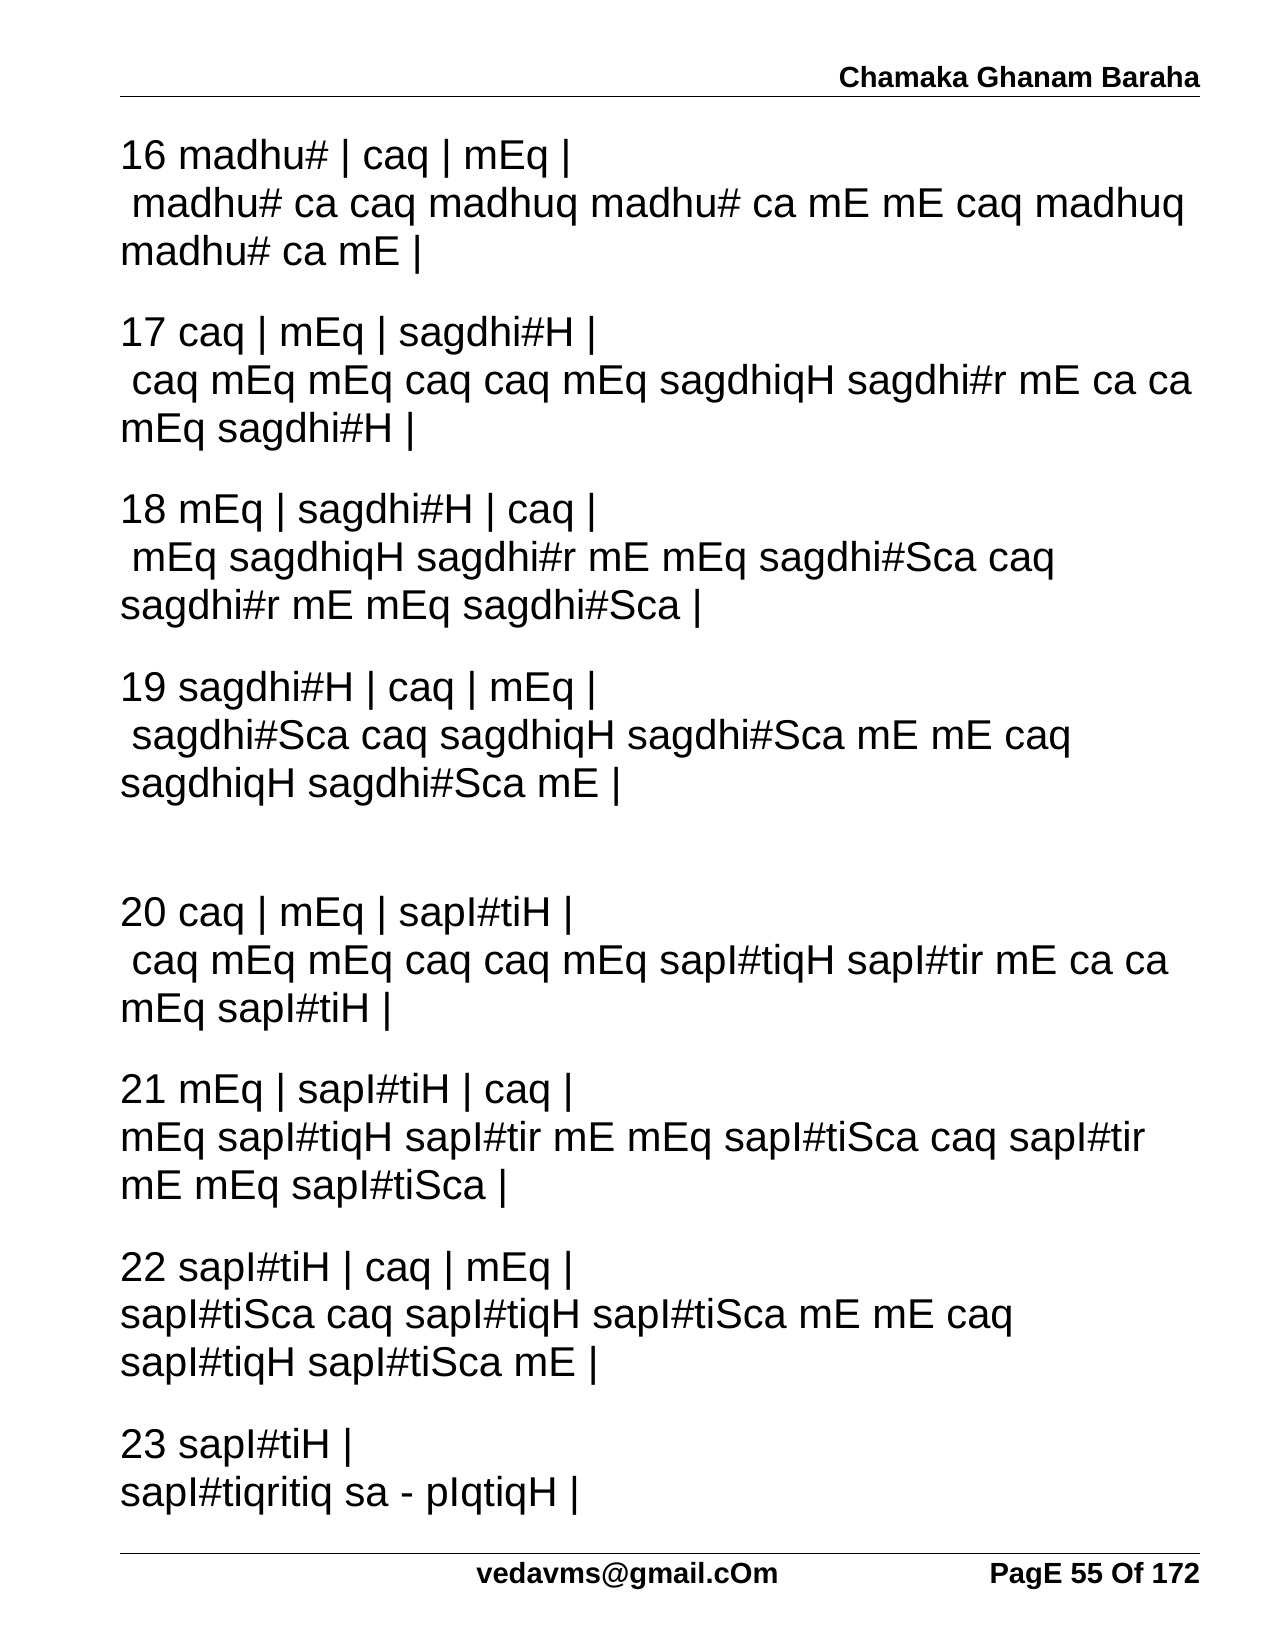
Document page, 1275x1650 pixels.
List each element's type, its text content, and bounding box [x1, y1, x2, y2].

text sapI#tiSca caq sapI#tiqH sapI#tiSca mE mE caq sapI#tiqH sapI#tiSca mE | [120, 1290, 1200, 1386]
text 21 mEq | sapI#tiH | caq | [120, 1064, 1200, 1112]
text mEq sapI#tiqH sapI#tir mE mEq sapI#tiSca caq sapI#tir mE mEq sapI#tiSca | [120, 1112, 1200, 1208]
text 23 sapI#tiH | [120, 1419, 1200, 1467]
text madhu# ca caq madhuq madhu# ca mE mE caq madhuq madhu# ca mE | [120, 178, 1200, 274]
text sagdhi#Sca caq sagdhiqH sagdhi#Sca mE mE caq sagdhiqH sagdhi#Sca mE | [120, 710, 1200, 806]
text 19 sagdhi#H | caq | mEq | [120, 662, 1200, 710]
text caq mEq mEq caq caq mEq sapI#tiqH sapI#tir mE ca ca mEq sapI#tiH | [120, 935, 1200, 1031]
text caq mEq mEq caq caq mEq sagdhiqH sagdhi#r mE ca ca mEq sagdhi#H | [120, 355, 1200, 451]
text 22 sapI#tiH | caq | mEq | [120, 1242, 1200, 1290]
text 16 madhu# | caq | mEq | [120, 130, 1200, 178]
text sapI#tiqritiq sa - pIqtiqH | [120, 1467, 1200, 1515]
text 17 caq | mEq | sagdhi#H | [120, 307, 1200, 355]
text 20 caq | mEq | sapI#tiH | [120, 887, 1200, 935]
text 18 mEq | sagdhi#H | caq | [120, 485, 1200, 533]
text mEq sagdhiqH sagdhi#r mE mEq sagdhi#Sca caq sagdhi#r mE mEq sagdhi#Sca | [120, 533, 1200, 628]
